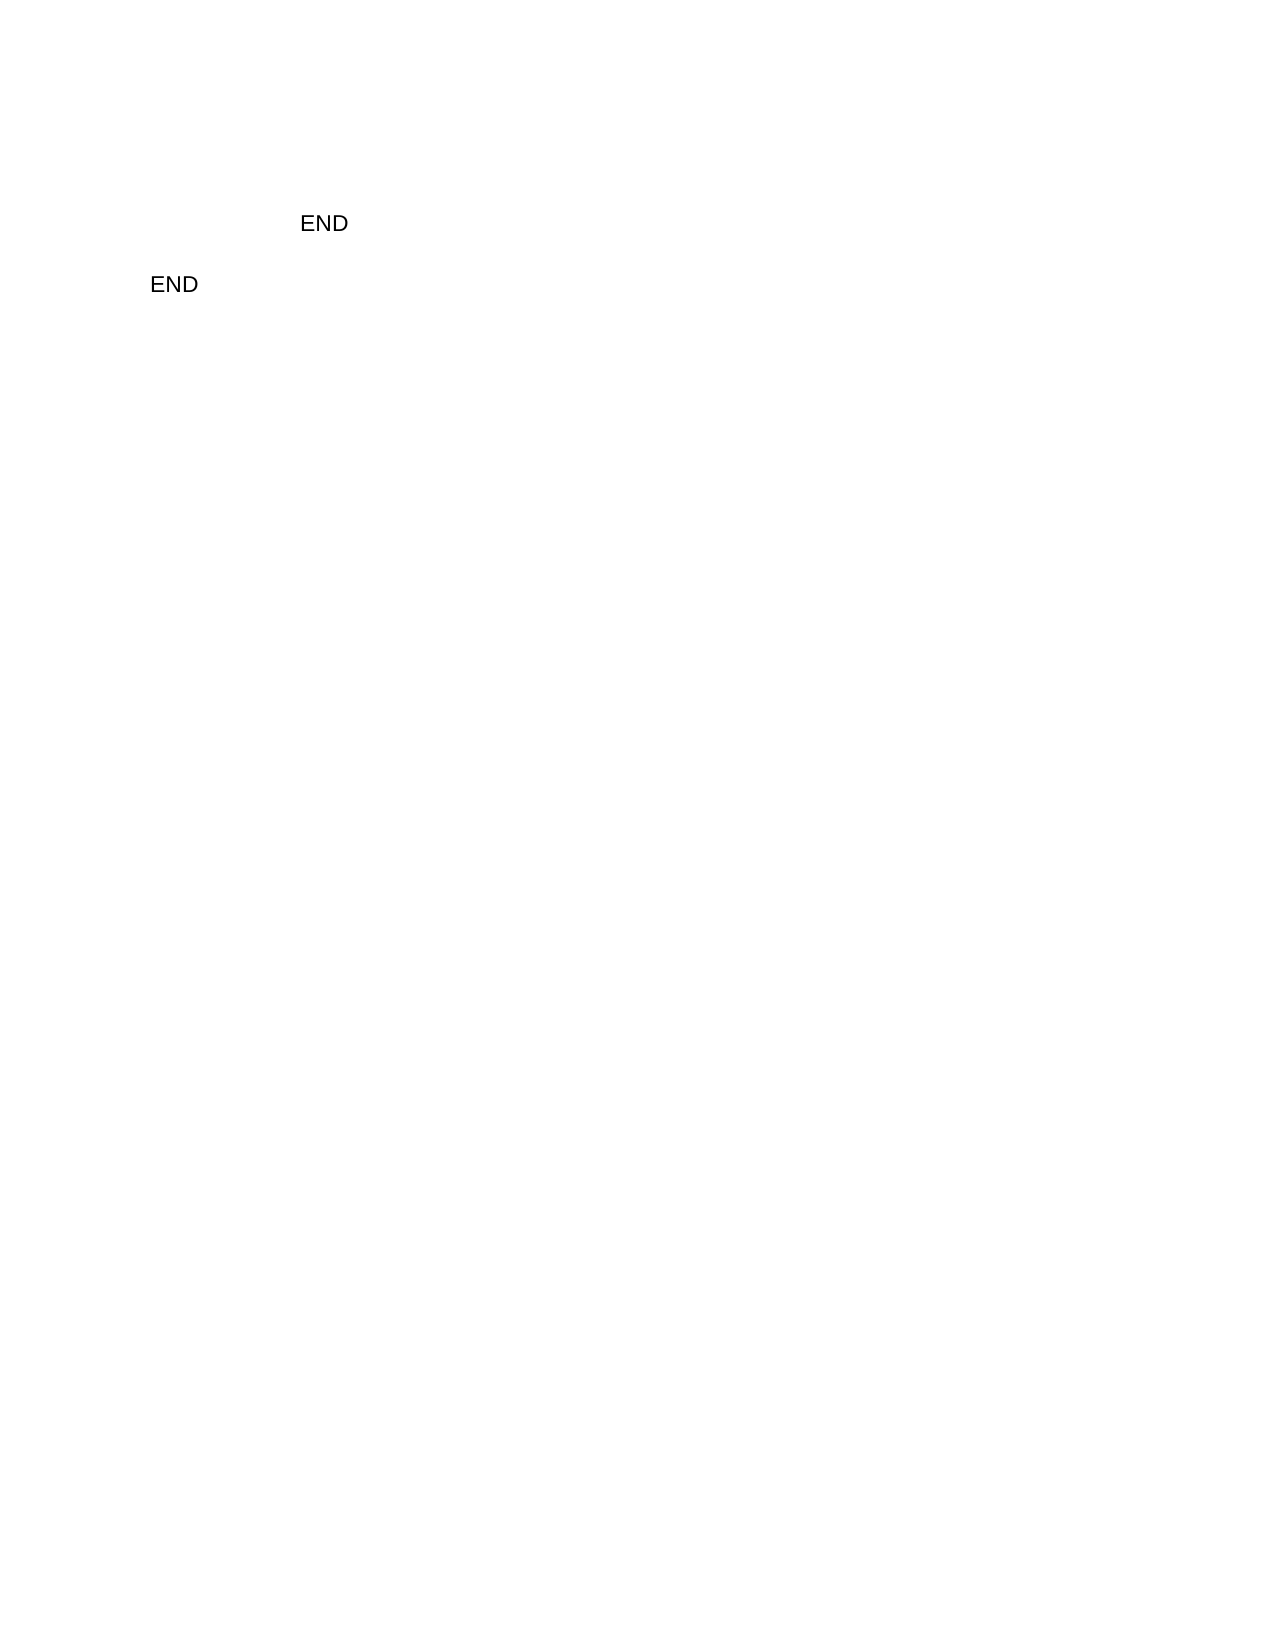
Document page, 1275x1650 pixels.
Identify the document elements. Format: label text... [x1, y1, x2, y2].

text END [150, 271, 1125, 297]
text END [150, 210, 1125, 237]
